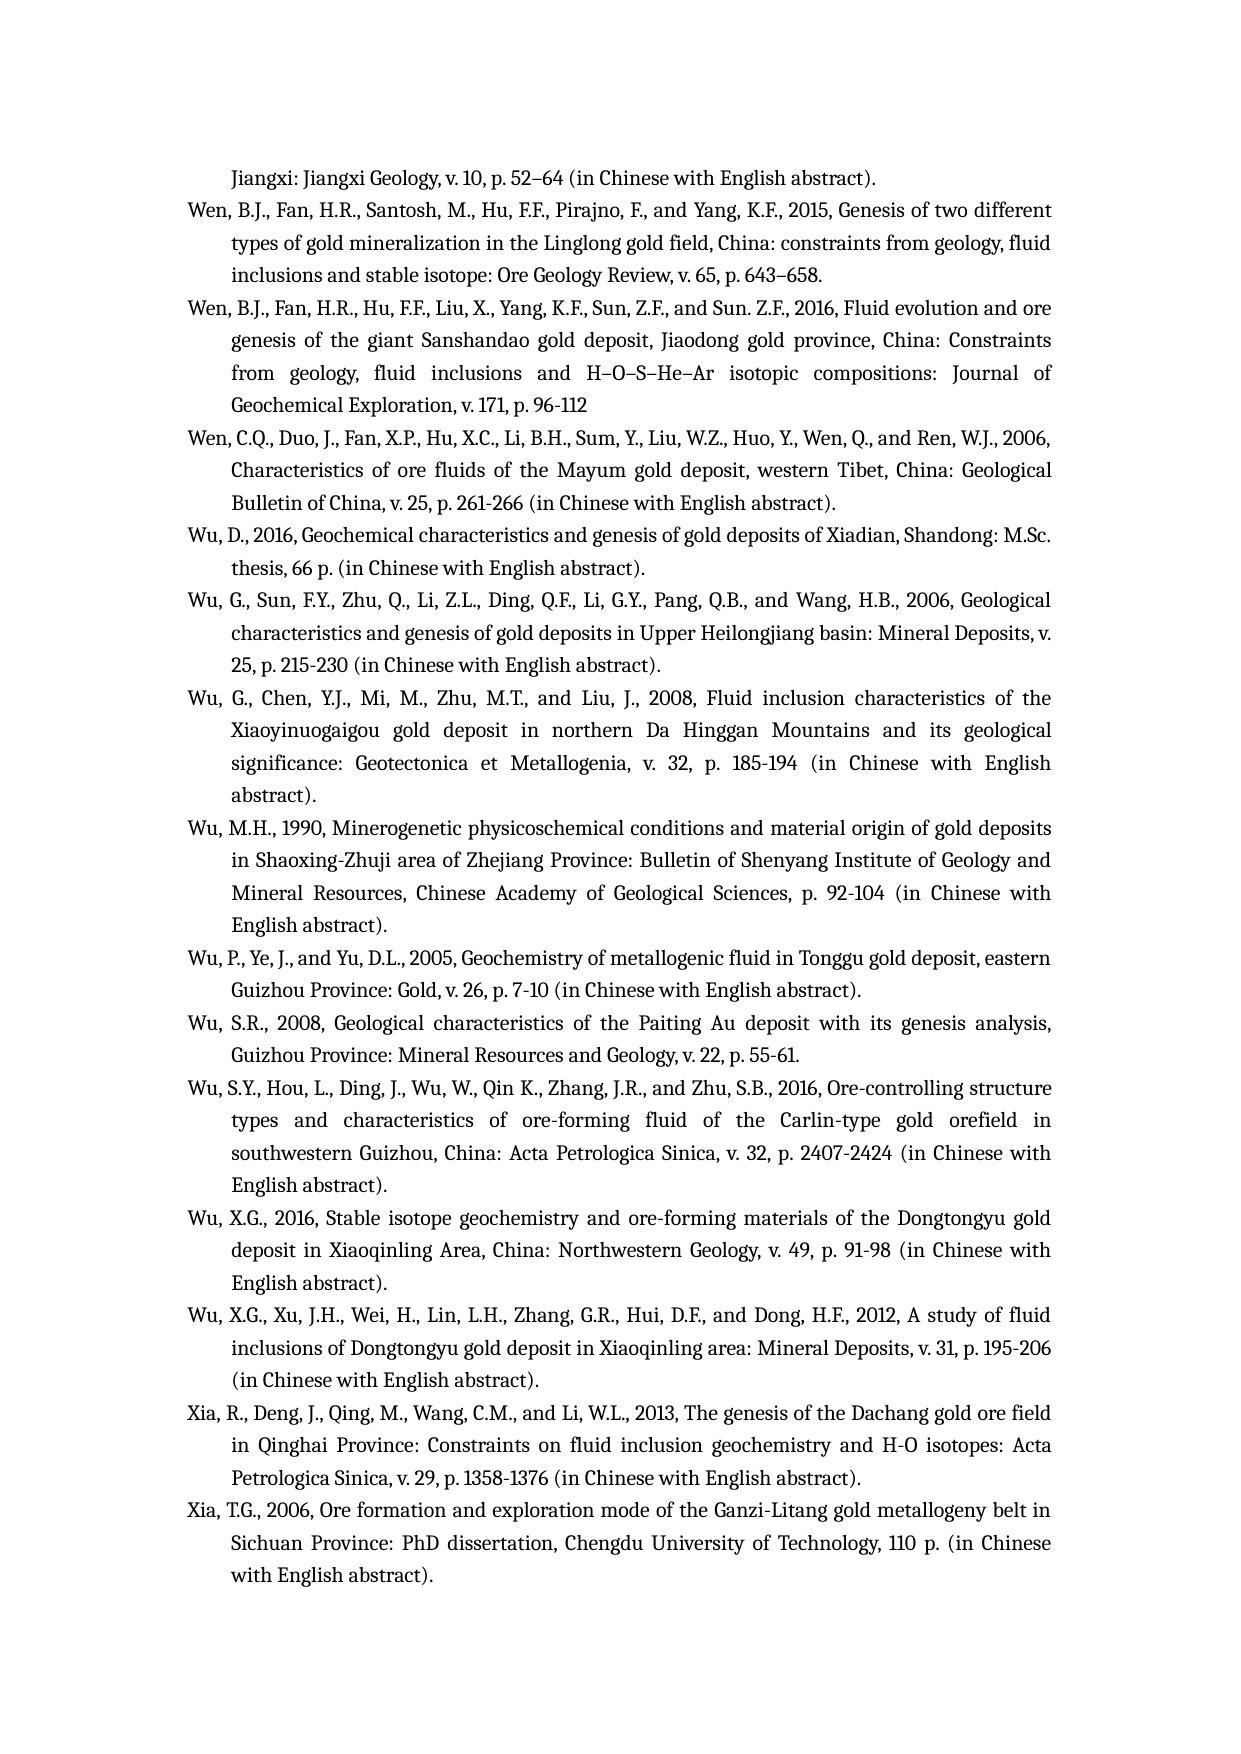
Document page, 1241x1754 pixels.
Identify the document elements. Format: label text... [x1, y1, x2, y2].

text Wen, C.Q., Duo, J., Fan, X.P., Hu, X.C., Li, B.H., Sum, Y., Liu, W.Z., Huo, Y., Wen, Q., and Ren, W.J., 2006, Characteristics of ore fluids of the Mayum gold deposit, western Tibet, China: Geological Bulletin of China, v. 25, p. 261-266 (in Chinese with English abstract). [187, 422, 1053, 519]
text Wu, D., 2016, Geochemical characteristics and genesis of gold deposits of Xiadian, Shandong: M.Sc. thesis, 66 p. (in Chinese with English abstract). [187, 519, 1053, 584]
text Wu, S.Y., Hou, L., Ding, J., Wu, W., Qin K., Zhang, J.R., and Zhu, S.B., 2016, Ore-controlling structure types and characteristics of ore-forming fluid of the Carlin-type gold orefield in southwestern Guizhou, China: Acta Petrologica Sinica, v. 32, p. 2407-2424 (in Chinese with English abstract). [187, 1072, 1053, 1202]
text Xia, R., Deng, J., Qing, M., Wang, C.M., and Li, W.L., 2013, The genesis of the Dachang gold ore field in Qinghai Province: Constraints on fluid inclusion geochemistry and H-O isotopes: Acta Petrologica Sinica, v. 29, p. 1358-1376 (in Chinese with English abstract). [187, 1397, 1053, 1494]
text Wu, P., Ye, J., and Yu, D.L., 2005, Geochemistry of metallogenic fluid in Tonggu gold deposit, eastern Guizhou Province: Gold, v. 26, p. 7-10 (in Chinese with English abstract). [187, 942, 1053, 1007]
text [187, 162, 1053, 194]
text Wen, B.J., Fan, H.R., Hu, F.F., Liu, X., Yang, K.F., Sun, Z.F., and Sun. Z.F., 2016, Fluid evolution and ore genesis of the giant Sanshandao gold deposit, Jiaodong gold province, China: Constraints from geology, fluid inclusions and H–O–S–He–Ar isotopic compositions: Journal of Geochemical Exploration, v. 171, p. 96-112 [187, 292, 1053, 422]
text Wu, S.R., 2008, Geological characteristics of the Paiting Au deposit with its genesis analysis, Guizhou Province: Mineral Resources and Geology, v. 22, p. 55-61. [187, 1007, 1053, 1072]
text Wu, X.G., 2016, Stable isotope geochemistry and ore-forming materials of the Dongtongyu gold deposit in Xiaoqinling Area, China: Northwestern Geology, v. 49, p. 91-98 (in Chinese with English abstract). [187, 1202, 1053, 1299]
text Wu, G., Chen, Y.J., Mi, M., Zhu, M.T., and Liu, J., 2008, Fluid inclusion characteristics of the Xiaoyinuogaigou gold deposit in northern Da Hinggan Mountains and its geological significance: Geotectonica et Metallogenia, v. 32, p. 185-194 (in Chinese with English abstract). [187, 682, 1053, 812]
text Xia, T.G., 2006, Ore formation and exploration mode of the Ganzi-Litang gold metallogeny belt in Sichuan Province: PhD dissertation, Chengdu University of Technology, 110 p. (in Chinese with English abstract). [187, 1494, 1053, 1592]
text Wu, M.H., 1990, Minerogenetic physicoschemical conditions and material origin of gold deposits in Shaoxing-Zhuji area of Zhejiang Province: Bulletin of Shenyang Institute of Geology and Mineral Resources, Chinese Academy of Geological Sciences, p. 92-104 (in Chinese with English abstract). [187, 812, 1053, 942]
text Wen, B.J., Fan, H.R., Santosh, M., Hu, F.F., Pirajno, F., and Yang, K.F., 2015, Genesis of two different types of gold mineralization in the Linglong gold field, China: constraints from geology, fluid inclusions and stable isotope: Ore Geology Review, v. 65, p. 643–658. [187, 194, 1053, 292]
text Wu, X.G., Xu, J.H., Wei, H., Lin, L.H., Zhang, G.R., Hui, D.F., and Dong, H.F., 2012, A study of fluid inclusions of Dongtongyu gold deposit in Xiaoqinling area: Mineral Deposits, v. 31, p. 195-206 (in Chinese with English abstract). [187, 1299, 1053, 1397]
text Wu, G., Sun, F.Y., Zhu, Q., Li, Z.L., Ding, Q.F., Li, G.Y., Pang, Q.B., and Wang, H.B., 2006, Geological characteristics and genesis of gold deposits in Upper Heilongjiang basin: Mineral Deposits, v. 25, p. 215-230 (in Chinese with English abstract). [187, 584, 1053, 682]
